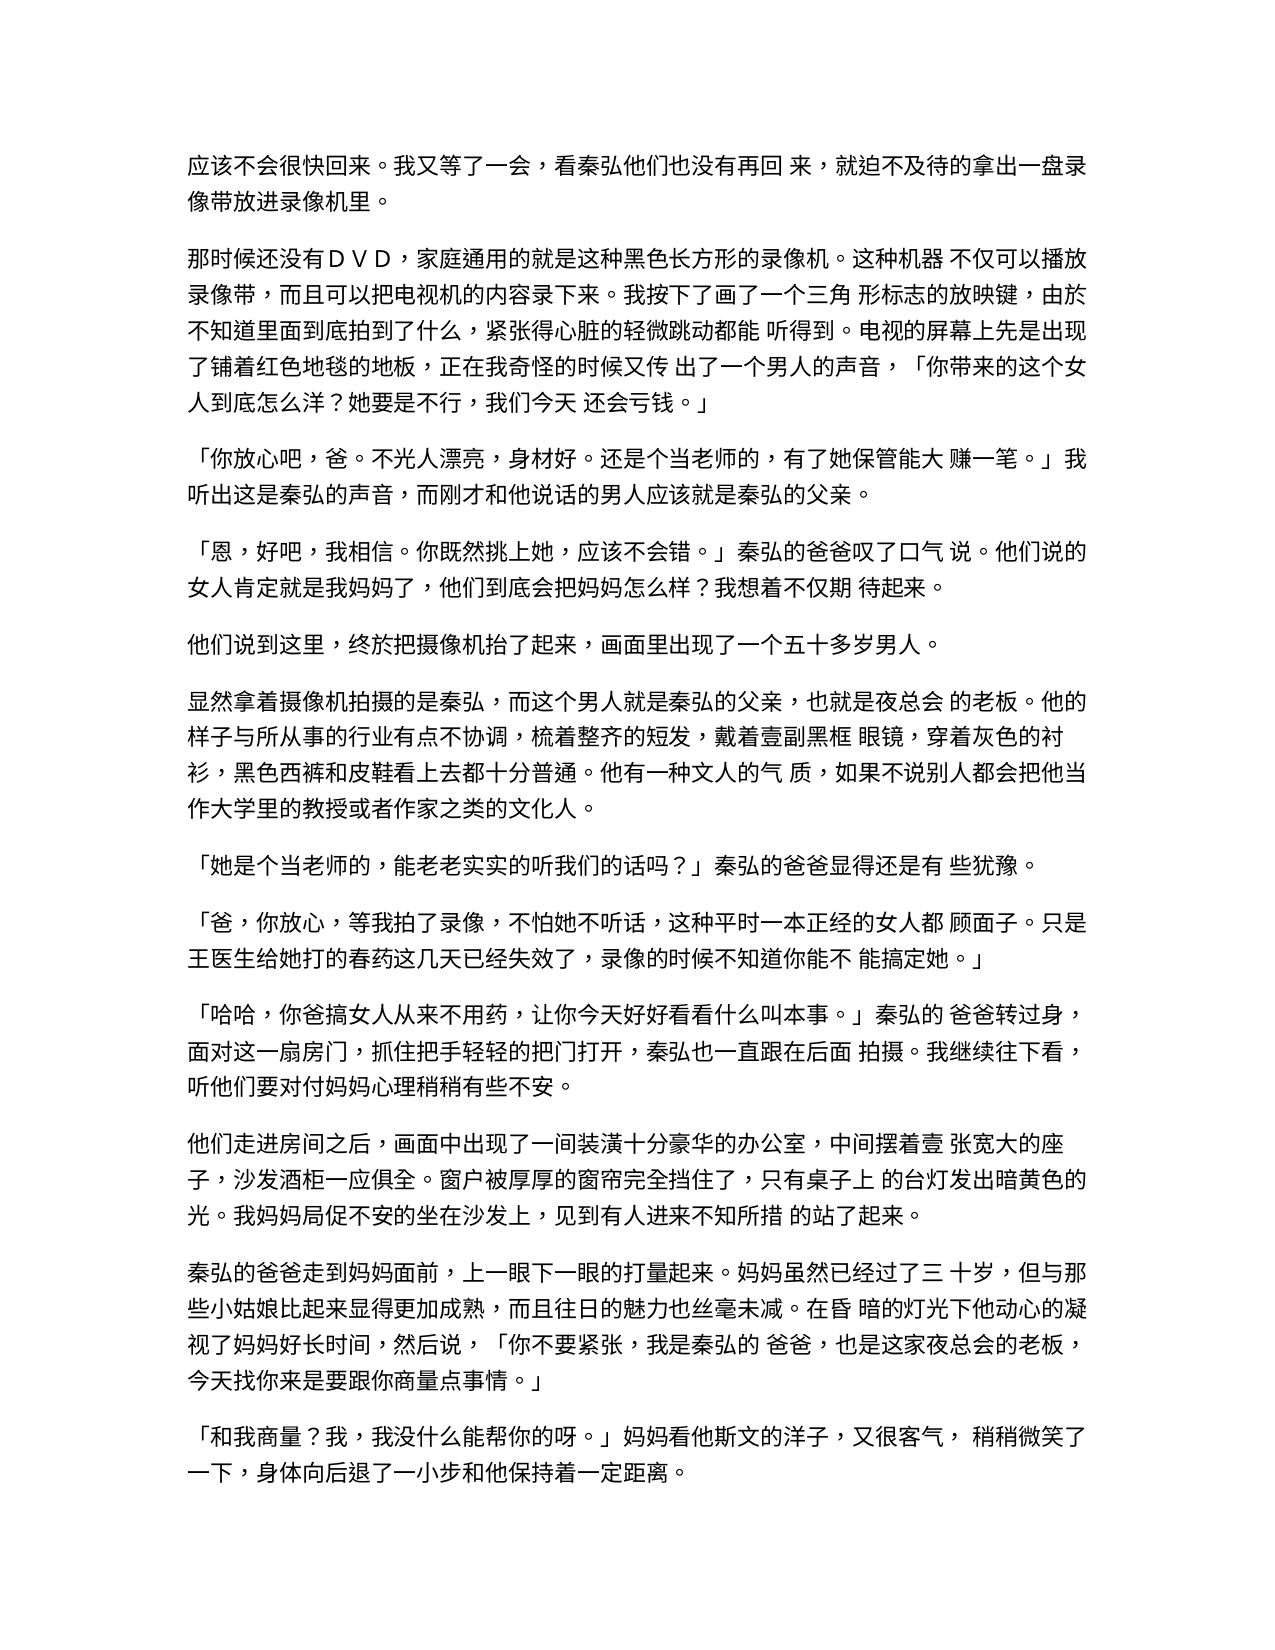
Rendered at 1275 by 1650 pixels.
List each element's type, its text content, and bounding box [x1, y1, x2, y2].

text 「爸，你放心，等我拍了录像，不怕她不听话，这种平时一本正经的女人都 顾面子。只是王医生给她打的春药这几天已经失效了，录像的时候不知道你能不 能搞定她。」 [187, 907, 1087, 974]
text 他们走进房间之后，画面中出现了一间装潢十分豪华的办公室，中间摆着壹 张宽大的座子，沙发酒柜一应俱全。窗户被厚厚的窗帘完全挡住了，只有桌子上 的台灯发出暗黄色的光。我妈妈局促不安的坐在沙发上，见到有人进来不知所措 的站了起来。 [187, 1128, 1087, 1231]
text 「和我商量？我，我没什么能帮你的呀。」妈妈看他斯文的洋子，又很客气， 稍稍微笑了一下，身体向后退了一小步和他保持着一定距离。 [187, 1421, 1087, 1488]
text 他们说到这里，终於把摄像机抬了起来，画面里出现了一个五十多岁男人。 [187, 629, 1087, 660]
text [187, 150, 1087, 217]
text 「恩，好吧，我相信。你既然挑上她，应该不会错。」秦弘的爸爸叹了口气 说。他们说的女人肯定就是我妈妈了，他们到底会把妈妈怎么样？我想着不仅期 待起来。 [187, 536, 1087, 603]
text 「你放心吧，爸。不光人漂亮，身材好。还是个当老师的，有了她保管能大 赚一笔。」我听出这是秦弘的声音，而刚才和他说话的男人应该就是秦弘的父亲。 [187, 443, 1087, 510]
text 秦弘的爸爸走到妈妈面前，上一眼下一眼的打量起来。妈妈虽然已经过了三 十岁，但与那些小姑娘比起来显得更加成熟，而且往日的魅力也丝毫未减。在昏 暗的灯光下他动心的凝视了妈妈好长时间，然后说，「你不要紧张，我是秦弘的 爸爸，也是这家夜总会的老板，今天找你来是要跟你商量点事情。」 [187, 1257, 1087, 1396]
text 显然拿着摄像机拍摄的是秦弘，而这个男人就是秦弘的父亲，也就是夜总会 的老板。他的样子与所从事的行业有点不协调，梳着整齐的短发，戴着壹副黑框 眼镜，穿着灰色的衬衫，黑色西裤和皮鞋看上去都十分普通。他有一种文人的气 质，如果不说别人都会把他当作大学里的教授或者作家之类的文化人。 [187, 685, 1087, 824]
text 「她是个当老师的，能老老实实的听我们的话吗？」秦弘的爸爸显得还是有 些犹豫。 [187, 850, 1087, 881]
text 那时候还没有ＤＶＤ，家庭通用的就是这种黑色长方形的录像机。这种机器 不仅可以播放录像带，而且可以把电视机的内容录下来。我按下了画了一个三角 形标志的放映键，由於不知道里面到底拍到了什么，紧张得心脏的轻微跳动都能 听得到。电视的屏幕上先是出现了铺着红色地毯的地板，正在我奇怪的时候又传 出了一个男人的声音，「你带来的这个女人到底怎么洋？她要是不行，我们今天 还会亏钱。」 [187, 243, 1087, 418]
text 「哈哈，你爸搞女人从来不用药，让你今天好好看看什么叫本事。」秦弘的 爸爸转过身，面对这一扇房门，抓住把手轻轻的把门打开，秦弘也一直跟在后面 拍摄。我继续往下看，听他们要对付妈妈心理稍稍有些不安。 [187, 999, 1087, 1103]
